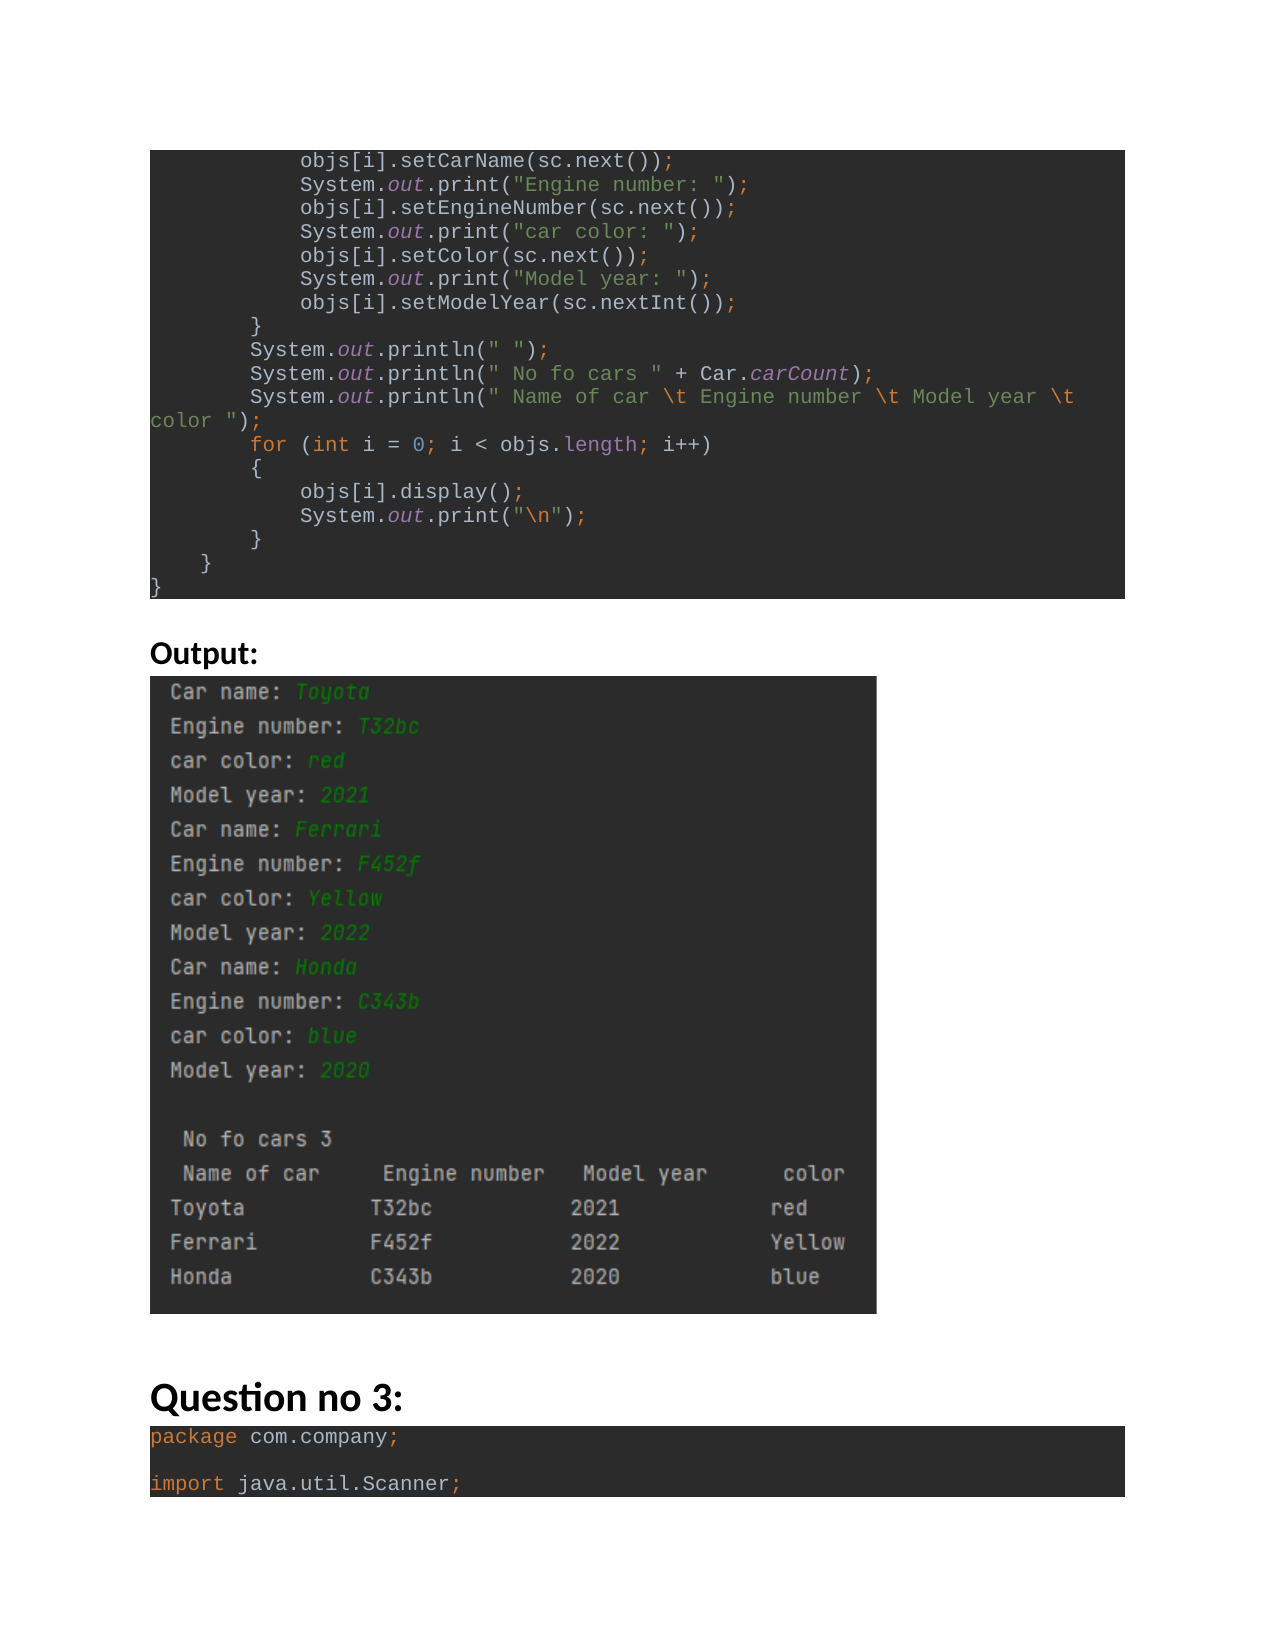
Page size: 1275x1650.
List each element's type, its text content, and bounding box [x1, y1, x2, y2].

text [150, 1426, 1125, 1497]
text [150, 150, 1125, 599]
text Output: [150, 632, 1125, 673]
text Question no 3: [150, 1371, 1125, 1422]
picture [150, 676, 877, 1314]
